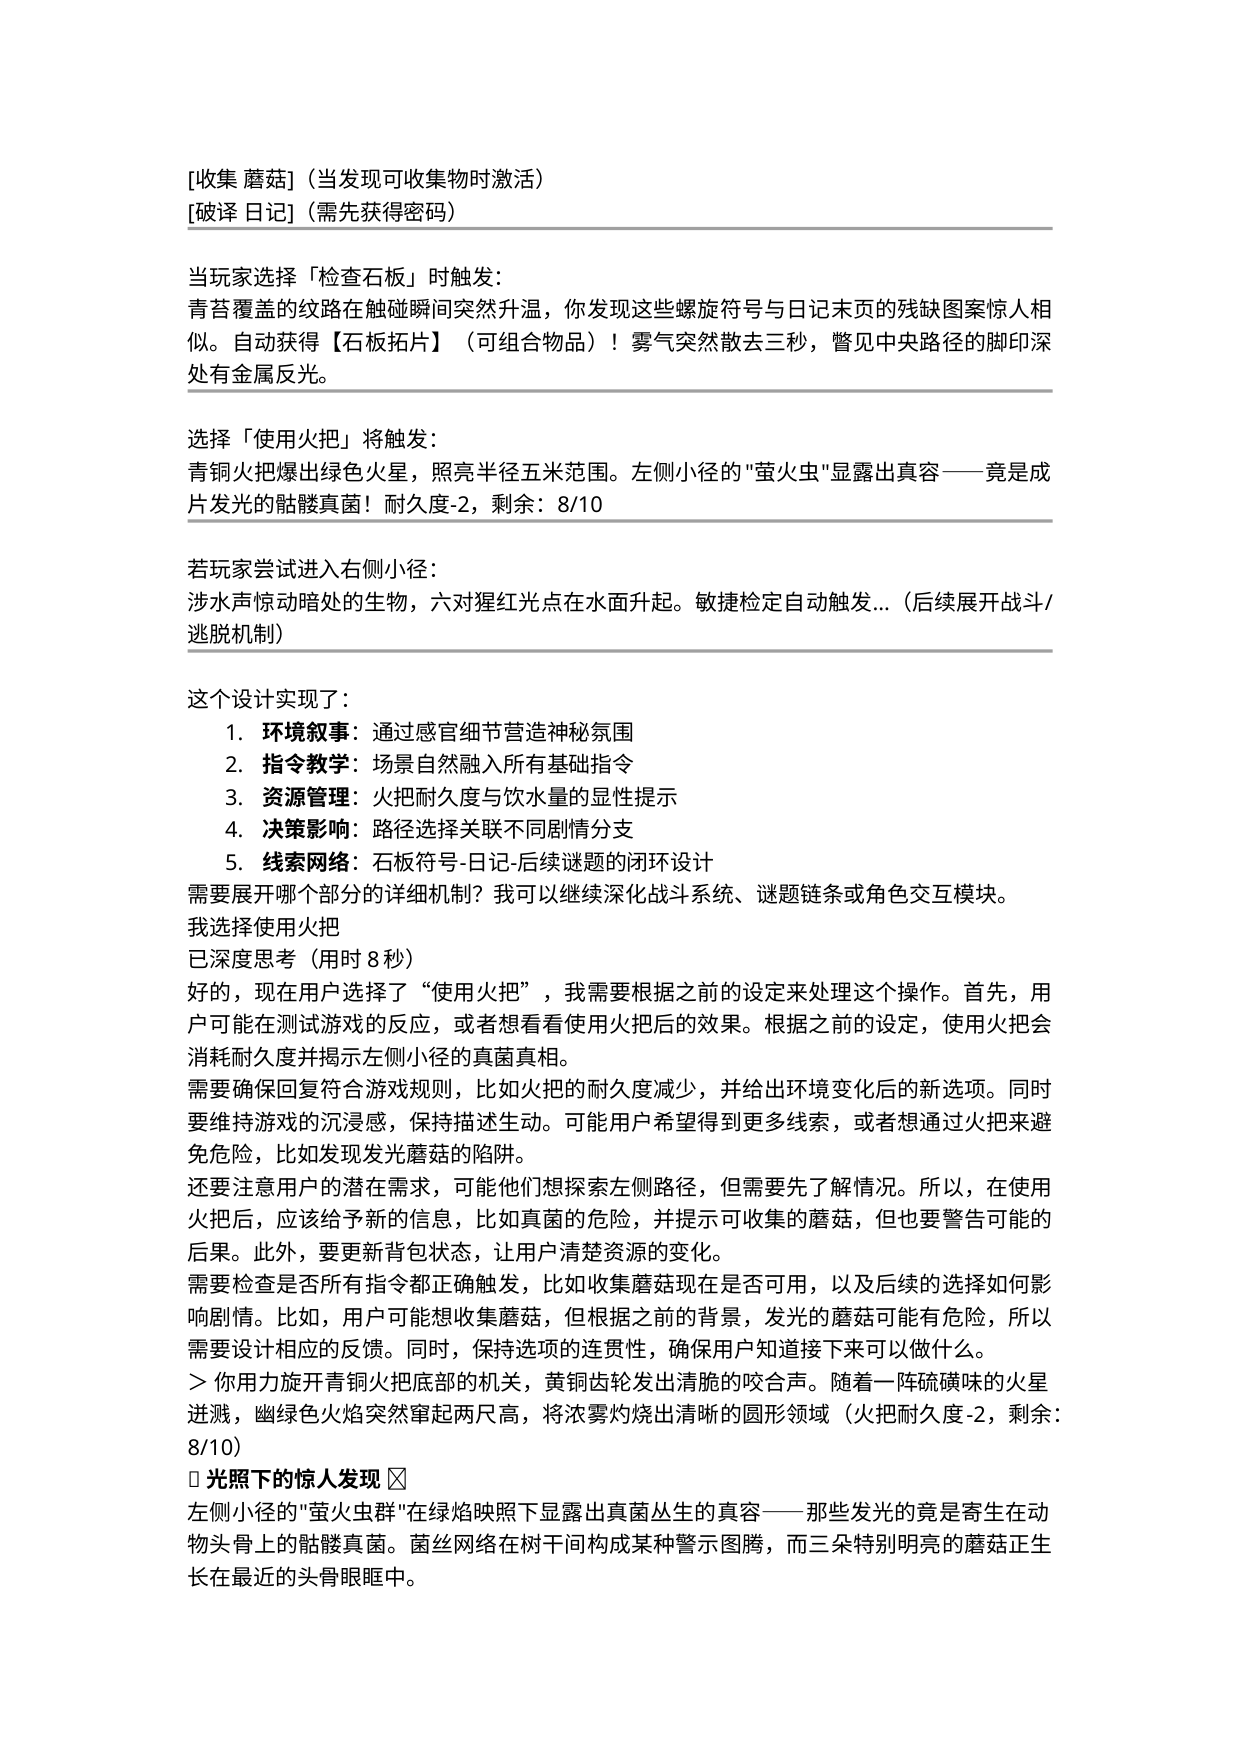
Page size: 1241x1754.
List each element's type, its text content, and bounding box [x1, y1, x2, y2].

text 这个设计实现了： [187, 682, 1053, 714]
list ​资源管理：火把耐久度与饮水量的显性提示 [225, 779, 1053, 812]
text 当玩家选择「检查石板」时触发： [187, 259, 1053, 292]
text 若玩家尝试进入右侧小径： [187, 552, 1053, 584]
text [187, 162, 1053, 226]
text 需要确保回复符合游戏规则，比如火把的耐久度减少，并给出环境变化后的新选项。同时，要维持游戏的沉浸感，保持描述生动。可能用户希望得到更多线索，或者想通过火把来避免危险，比如发现发光蘑菇的陷阱。 [187, 1072, 1053, 1169]
text 我选择使用火把 [187, 909, 1053, 942]
text 青铜火把爆出绿色火星，照亮半径五米范围。左侧小径的"萤火虫"显露出真容——竟是成片发光的骷髅真菌！耐久度-2，剩余：8/10 [187, 454, 1053, 519]
text ＞ 你用力旋开青铜火把底部的机关，黄铜齿轮发出清脆的咬合声。随着一阵硫磺味的火星迸溅，幽绿色火焰突然窜起两尺高，将浓雾灼烧出清晰的圆形领域（火把耐久度-2，剩余：8/10） [187, 1364, 1053, 1462]
text 需要展开哪个部分的详细机制？我可以继续深化战斗系统、谜题链条或角色交互模块。 [187, 877, 1053, 909]
text 已深度思考（用时8秒） [187, 942, 1053, 974]
list ​决策影响：路径选择关联不同剧情分支 [225, 812, 1053, 844]
list ​线索网络：石板符号-日记-后续谜题的闭环设计 [225, 844, 1053, 877]
text 涉水声惊动暗处的生物，六对猩红光点在水面升起。敏捷检定自动触发...（后续展开战斗/逃脱机制） [187, 584, 1053, 649]
text 🔥 ​光照下的惊人发现​ 🔥 左侧小径的"萤火虫群"在绿焰映照下显露出真菌丛生的真容——那些发光的竟是寄生在动物头骨上的骷髅真菌。菌丝网络在树干间构成某种警示图腾，而三朵特别明亮的蘑菇正生长在最近的头骨眼眶中。 [187, 1462, 1053, 1592]
text 还要注意用户的潜在需求，可能他们想探索左侧路径，但需要先了解情况。所以，在使用火把后，应该给予新的信息，比如真菌的危险，并提示可收集的蘑菇，但也要警告可能的后果。此外，要更新背包状态，让用户清楚资源的变化。 [187, 1169, 1053, 1267]
list ​环境叙事：通过感官细节营造神秘氛围 [225, 714, 1053, 747]
text 青苔覆盖的纹路在触碰瞬间突然升温，你发现这些螺旋符号与日记末页的残缺图案惊人相似。自动获得【石板拓片】（可组合物品）！雾气突然散去三秒，瞥见中央路径的脚印深处有金属反光。 [187, 292, 1053, 389]
list ​指令教学：场景自然融入所有基础指令 [225, 747, 1053, 779]
text 选择「使用火把」将触发： [187, 422, 1053, 454]
text 需要检查是否所有指令都正确触发，比如收集蘑菇现在是否可用，以及后续的选择如何影响剧情。比如，用户可能想收集蘑菇，但根据之前的背景，发光的蘑菇可能有危险，所以需要设计相应的反馈。同时，保持选项的连贯性，确保用户知道接下来可以做什么。 [187, 1267, 1053, 1364]
text 好的，现在用户选择了“使用火把”，我需要根据之前的设定来处理这个操作。首先，用户可能在测试游戏的反应，或者想看看使用火把后的效果。根据之前的设定，使用火把会消耗耐久度并揭示左侧小径的真菌真相。 [187, 974, 1053, 1072]
